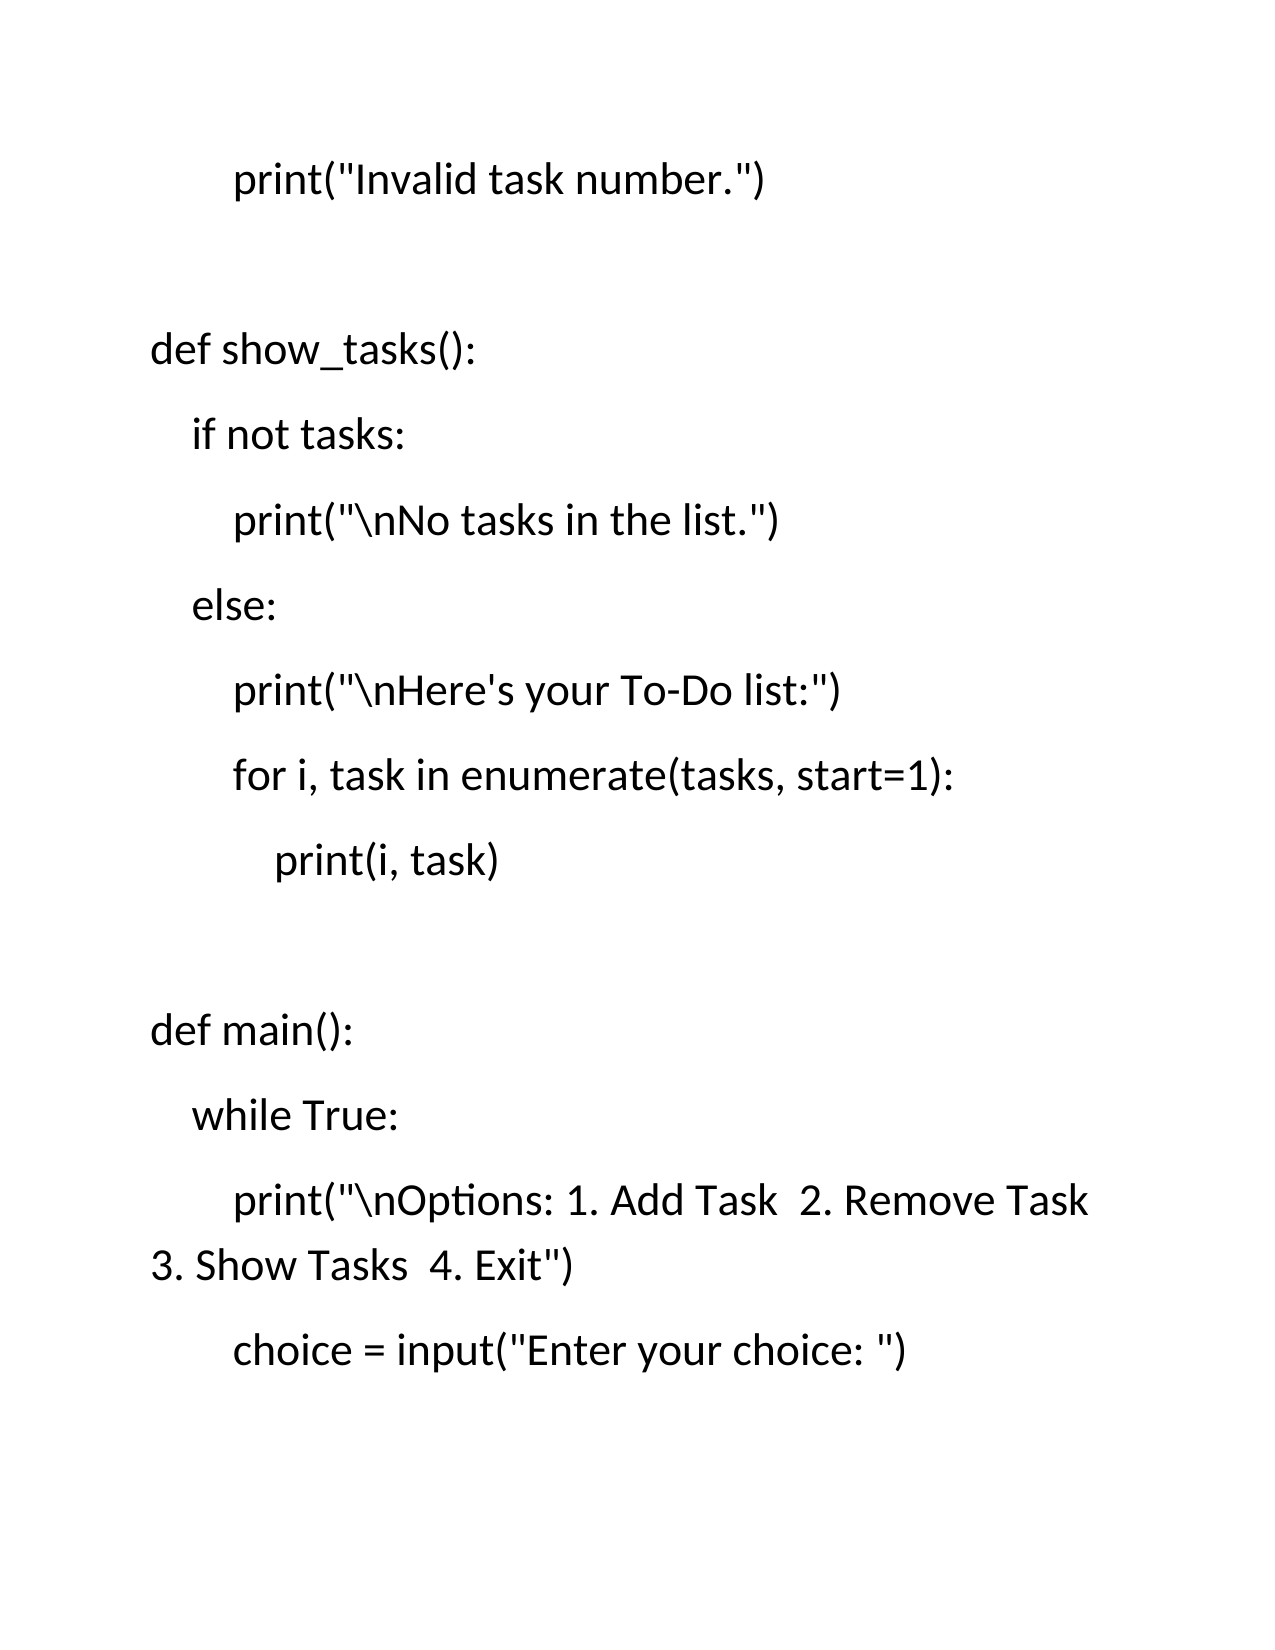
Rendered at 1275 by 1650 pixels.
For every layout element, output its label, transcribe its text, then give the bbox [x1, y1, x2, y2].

text print("\nHere's your To-Do list:") [150, 661, 1125, 717]
text print("\nNo tasks in the list.") [150, 490, 1125, 546]
text print("\nOptions: 1. Add Task 2. Remove Task 3. Show Tasks 4. Exit") [150, 1171, 1125, 1291]
text for i, task in enumerate(tasks, start=1): [150, 746, 1125, 802]
text else: [150, 576, 1125, 631]
text if not tasks: [150, 405, 1125, 461]
text choice = input("Enter your choice: ") [150, 1321, 1125, 1377]
text def main(): [150, 1001, 1125, 1057]
text print("Invalid task number.") [150, 150, 1125, 206]
text def show_tasks(): [150, 320, 1125, 376]
text print(i, task) [150, 831, 1125, 887]
text while True: [150, 1086, 1125, 1142]
